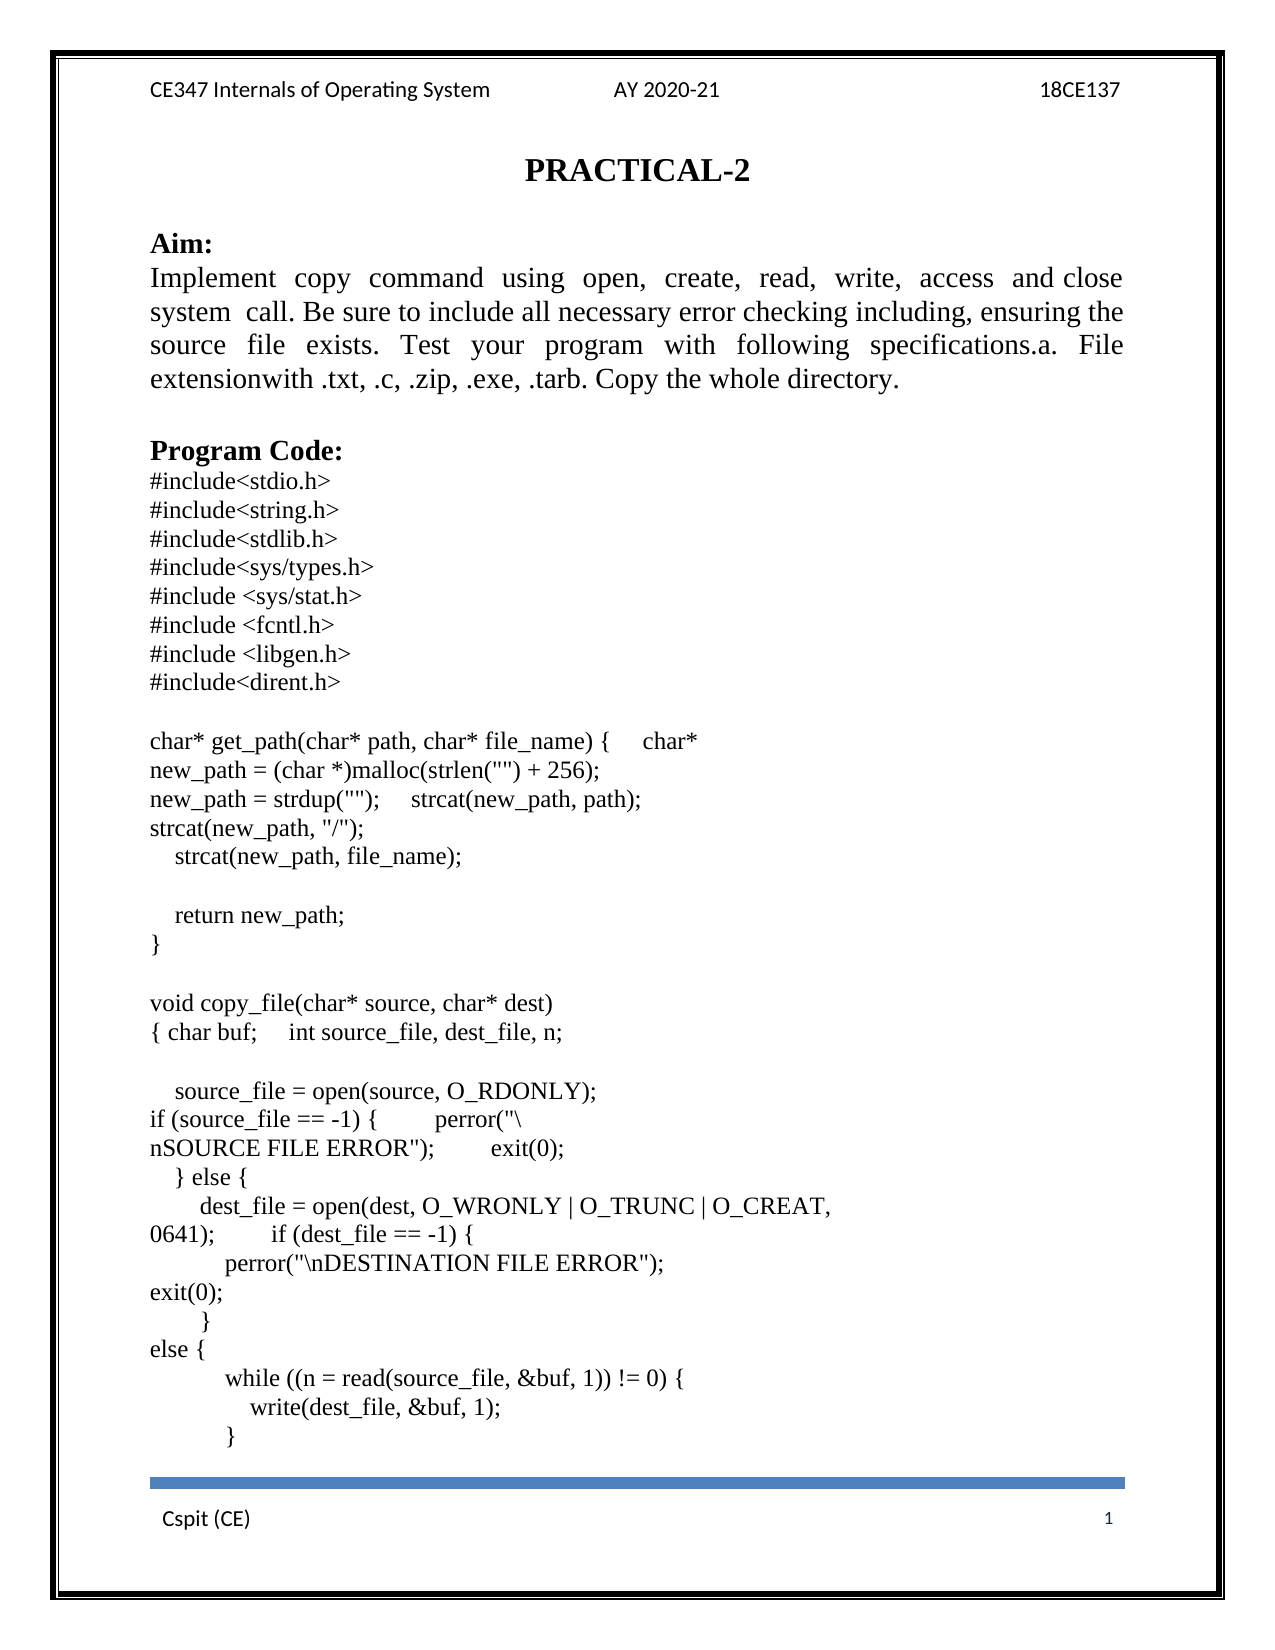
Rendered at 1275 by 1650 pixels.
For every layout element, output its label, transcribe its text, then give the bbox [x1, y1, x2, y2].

text dest_file = open(dest, O_WRONLY | O_TRUNC | O_CREAT, 0641); if (dest_file == -1) { [149, 1191, 900, 1248]
text #include<stdio.h> [149, 466, 705, 495]
text #include<sys/types.h> [149, 552, 705, 581]
text write(dest_file, &buf, 1); [149, 1392, 705, 1421]
text Implement copy command using open, create, read, write, access and close system call. Be sure to include all necessary error checking including, ensuring the source file exists. Test your program with following specifications.a. File extensionwith .txt, .c, .zip, .exe, .tarb. Copy the whole directory. [150, 260, 1125, 394]
text #include <fcntl.h> [149, 610, 705, 639]
text perror("\nDESTINATION FILE ERROR"); exit(0); [149, 1248, 705, 1306]
text } else { [148, 1162, 300, 1191]
text } [149, 929, 705, 958]
text #include<string.h> [149, 495, 705, 524]
text Program Code: [150, 433, 1125, 466]
text void copy_file(char* source, char* dest) { char buf; int source_file, dest_file, n; [149, 988, 589, 1046]
text #include<stdlib.h> [149, 524, 705, 552]
text #include<dirent.h> [149, 667, 705, 696]
text #include <sys/stat.h> [149, 581, 705, 610]
text #include <libgen.h> [149, 639, 705, 667]
text Aim: [150, 227, 1125, 260]
text while ((n = read(source_file, &buf, 1)) != 0) { [149, 1363, 705, 1392]
text char* get_path(char* path, char* file_name) { char* new_path = (char *)malloc(strlen("") + 256); new_path = strdup(""); strcat(new_path, path); strcat(new_path, "/"); [149, 726, 705, 841]
text } [149, 1421, 705, 1449]
text strcat(new_path, file_name); [149, 841, 705, 870]
text return new_path; [149, 900, 705, 929]
text } else { [149, 1306, 270, 1363]
text PRACTICAL-2 [150, 150, 1125, 188]
text source_file = open(source, O_RDONLY); if (source_file == -1) { perror("\nSOURCE FILE ERROR"); exit(0); [149, 1076, 604, 1162]
